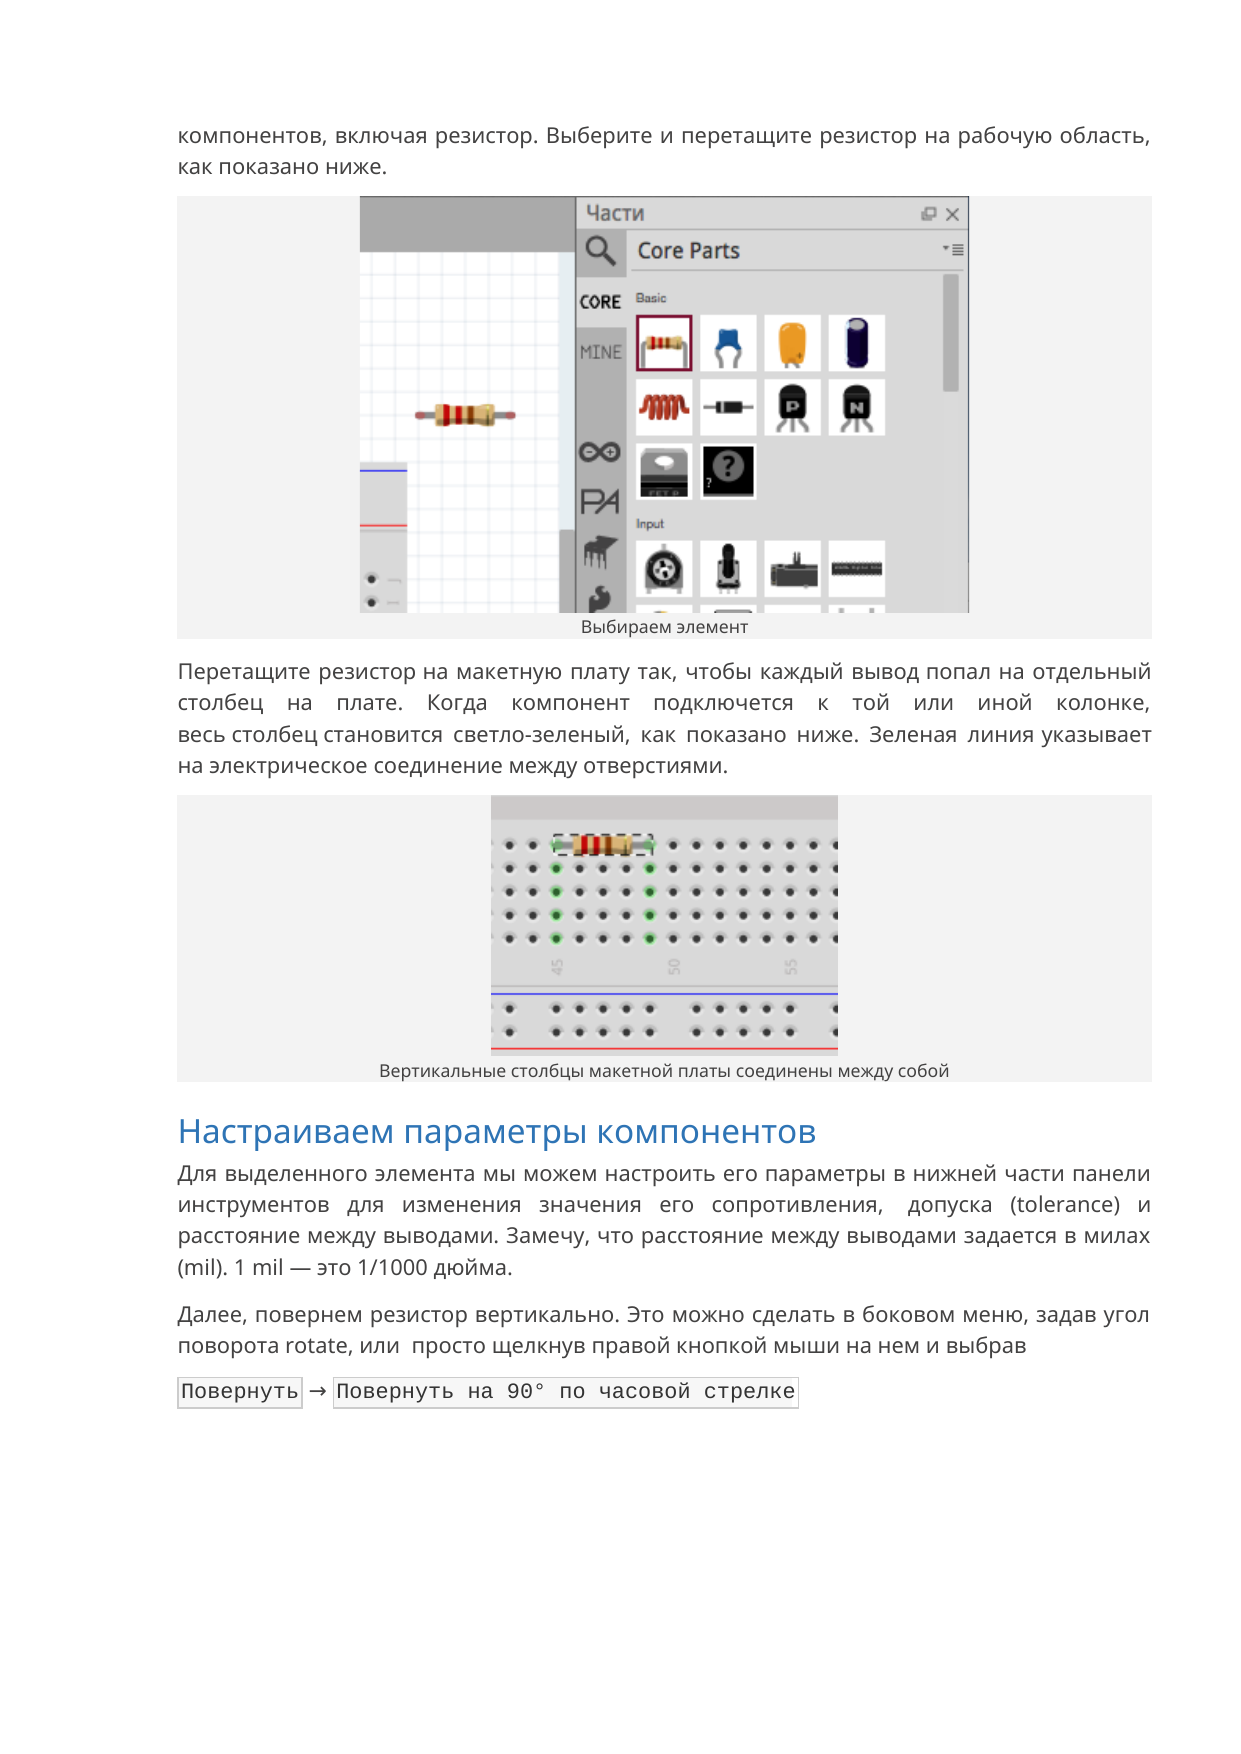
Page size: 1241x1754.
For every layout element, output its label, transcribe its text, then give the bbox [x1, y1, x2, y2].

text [177, 118, 1152, 181]
text Далее, повернем резистор вертикально. Это можно сделать в боковом меню, задав угол поворота rotate, или просто щелкнув правой кнопкой мыши на нем и выбрав [177, 1297, 1152, 1359]
text Перетащите резистор на макетную плату так, чтобы каждый вывод попал на отдельный столбец на плате. Когда компонент подключется к той или иной колонке, весь столбец становится светло-зеленый, как показано ниже. Зеленая линия указывает на электрическое соединение между отверстиями. [177, 655, 1152, 780]
picture [491, 795, 838, 1056]
text Повернуть → Повернуть на 90° по часовой стрелке [177, 1375, 1152, 1409]
subtitle Настраиваем параметры компонентов [177, 1107, 1152, 1153]
picture [359, 196, 970, 613]
text Для выделенного элемента мы можем настроить его параметры в нижней части панели инструментов для изменения значения его сопротивления, допуска (tolerance) и расстояние между выводами. Замечу, что расстояние между выводами задается в милах (mil). 1 mil — это 1/1000 дюйма. [177, 1156, 1152, 1281]
text Выбираем элемент [177, 612, 1152, 639]
text Вертикальные столбцы макетной платы соединены между собой [177, 1056, 1152, 1082]
